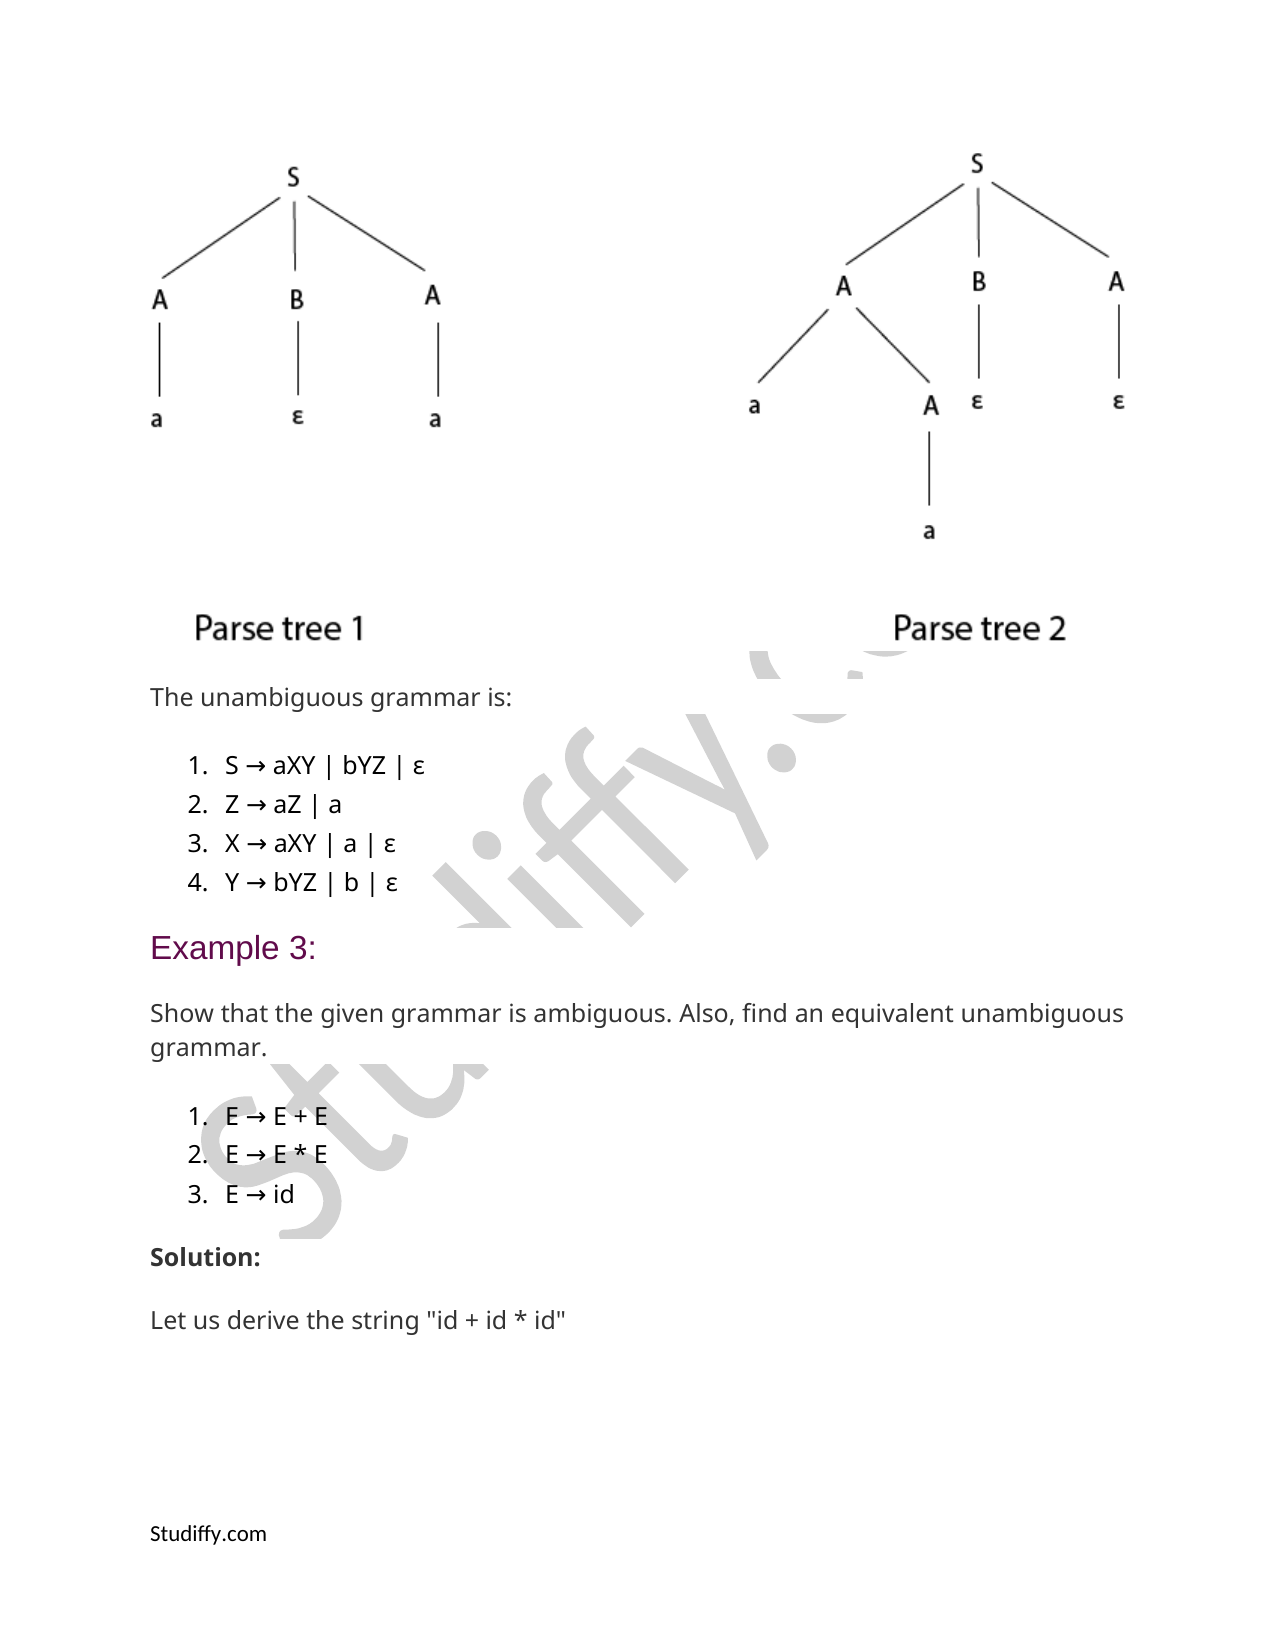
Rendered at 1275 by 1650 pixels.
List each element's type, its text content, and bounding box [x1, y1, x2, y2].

picture [150, 150, 1125, 651]
list Y → bYZ | b | ε [187, 860, 1125, 899]
text Solution: [150, 1239, 1125, 1273]
list E → id [187, 1171, 1125, 1210]
list S → aXY | bYZ | ε [187, 743, 1125, 782]
text The unambiguous grammar is: [150, 679, 1125, 714]
text Show that the given grammar is ambiguous. Also, find an equivalent unambiguous grammar. [150, 996, 1125, 1064]
list X → aXY | a | ε [187, 821, 1125, 860]
list E → E * E [187, 1132, 1125, 1171]
text Example 3: [150, 928, 1125, 967]
list Z → aZ | a [187, 782, 1125, 821]
text Let us derive the string "id + id * id" [150, 1303, 1125, 1337]
list E → E + E [187, 1093, 1125, 1132]
